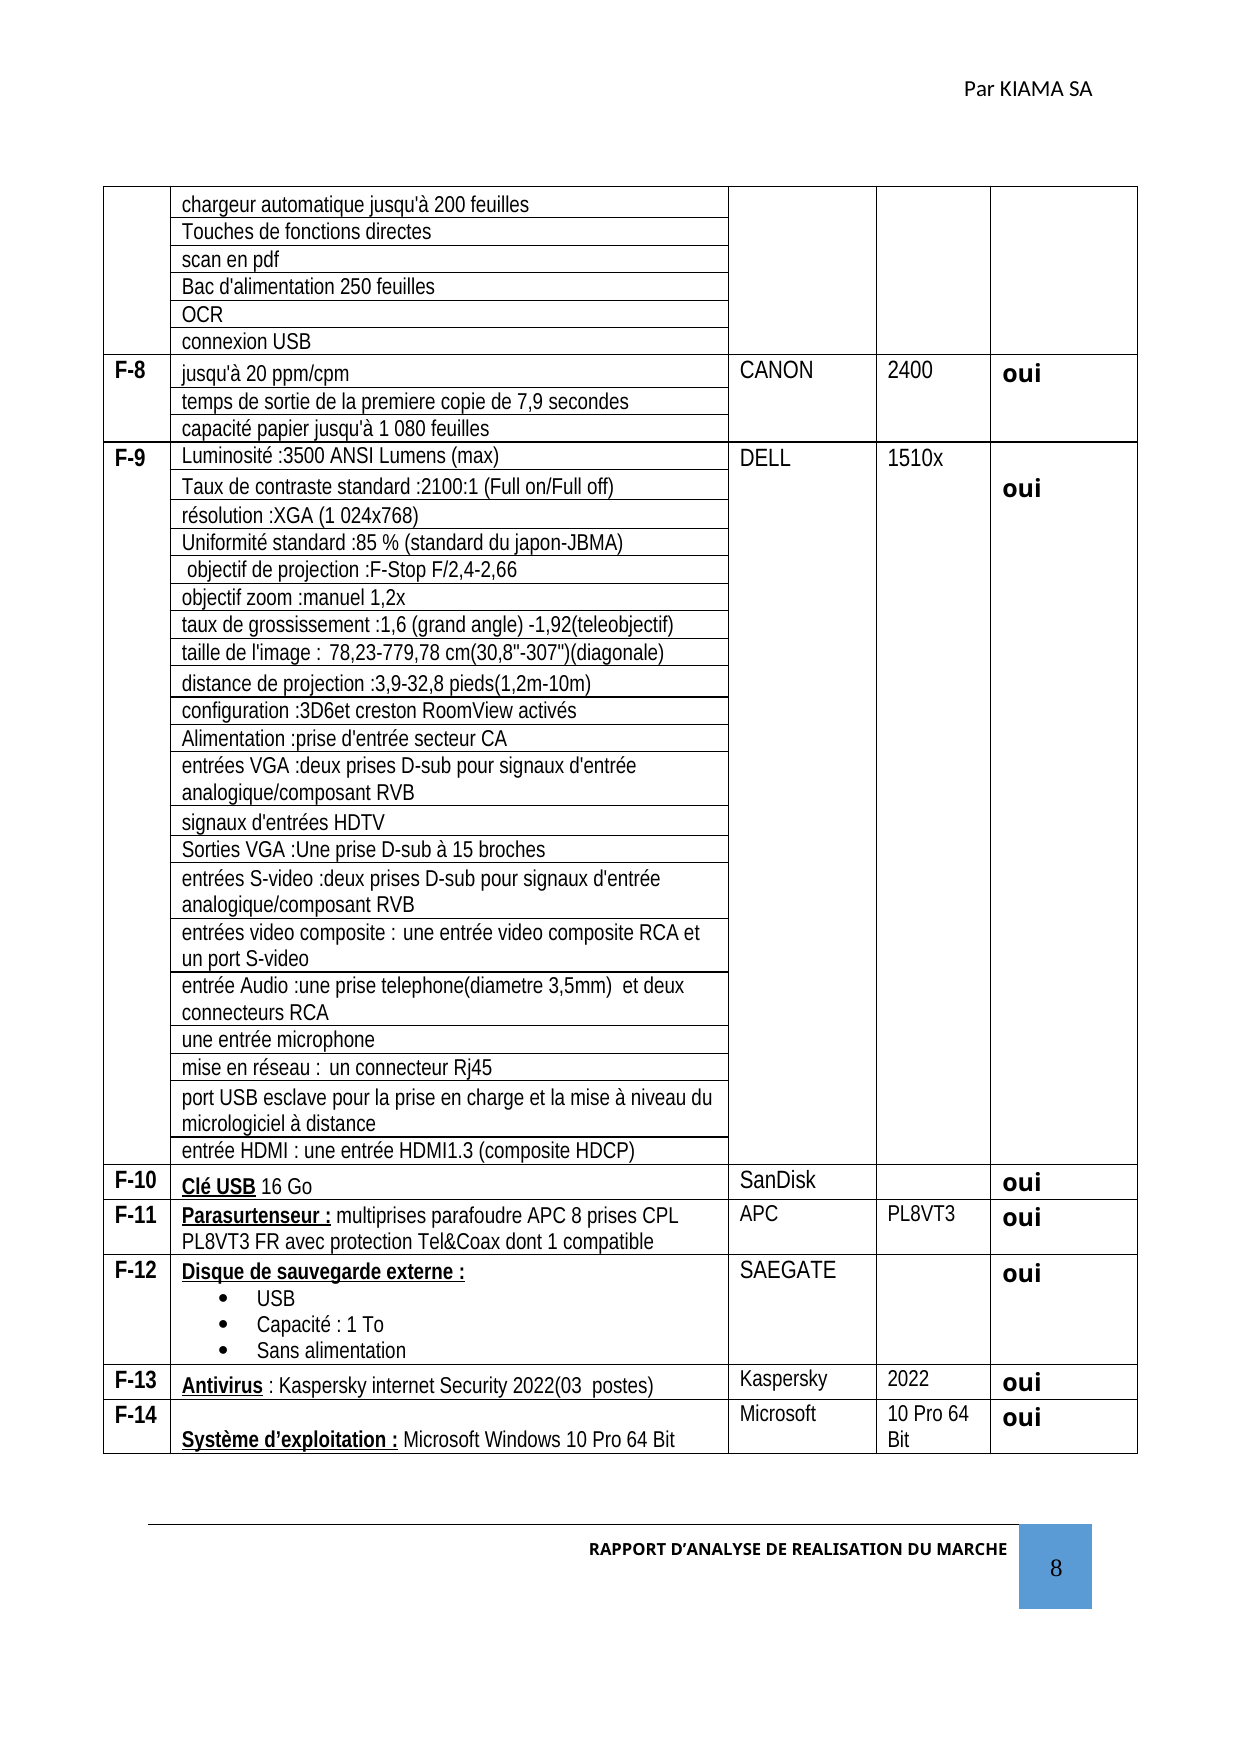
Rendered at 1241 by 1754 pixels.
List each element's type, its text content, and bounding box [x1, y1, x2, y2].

table_cell F-10 [104, 1165, 170, 1199]
table_cell Clé USB 16 Go [171, 1165, 728, 1199]
table_cell Luminosité :3500 ANSI Lumens (max) [171, 443, 728, 469]
table_cell oui [991, 1365, 1137, 1399]
table_cell OCR [171, 301, 728, 327]
table_cell oui [991, 1255, 1137, 1364]
table_cell signaux d'entrées HDTV [171, 806, 728, 835]
table_cell F-8 [104, 355, 170, 441]
table_cell entrée Audio :une prise telephone(diametre 3,5mm) et deux connecteurs RCA [171, 973, 728, 1025]
table_cell Taux de contraste standard :2100:1 (Full on/Full off) [171, 470, 728, 499]
table_cell taille de l'image : 78,23-779,78 cm(30,8"-307")(diagonale) [171, 639, 728, 665]
table_cell 10 Pro 64 Bit [877, 1400, 990, 1453]
table_cell Microsoft [729, 1400, 876, 1453]
table_cell distance de projection :3,9-32,8 pieds(1,2m-10m) [171, 666, 728, 696]
table_cell capacité papier jusqu'à 1 080 feuilles [171, 415, 728, 441]
table_cell SAEGATE [729, 1255, 876, 1364]
table_cell entrées S-video :deux prises D-sub pour signaux d'entrée analogique/composant RVB [171, 863, 728, 918]
table_cell PL8VT3 [877, 1200, 990, 1254]
table_cell Bac d'alimentation 250 feuilles [171, 273, 728, 299]
table_cell [877, 1255, 990, 1364]
table_cell entrée HDMI : une entrée HDMI1.3 (composite HDCP) [171, 1138, 728, 1164]
table_cell oui [991, 443, 1137, 1164]
table_cell oui [991, 1200, 1137, 1254]
table_cell oui [991, 1400, 1137, 1453]
table_cell Disque de sauvegarde externe : USB Capacité : 1 To Sans alimentation [171, 1255, 728, 1364]
table_cell oui [991, 355, 1137, 441]
table_cell Uniformité standard :85 % (standard du japon-JBMA) [171, 529, 728, 555]
table_cell 2400 [877, 355, 990, 441]
table_cell CANON [729, 355, 876, 441]
table_cell résolution :XGA (1 024x768) [171, 500, 728, 528]
table_cell objectif zoom :manuel 1,2x [171, 584, 728, 610]
table_cell 2022 [877, 1365, 990, 1399]
table_cell scan en pdf [171, 246, 728, 272]
table_cell taux de grossissement :1,6 (grand angle) -1,92(teleobjectif) [171, 611, 728, 638]
table_cell port USB esclave pour la prise en charge et la mise à niveau du micrologiciel à distance [171, 1081, 728, 1136]
table_cell F-11 [104, 1200, 170, 1254]
table_cell chargeur automatique jusqu'à 200 feuilles [171, 187, 728, 217]
table_cell APC [729, 1200, 876, 1254]
table_cell Parasurtenseur : multiprises parafoudre APC 8 prises CPL PL8VT3 FR avec protection Tel&Coax dont 1 compatible [171, 1200, 728, 1254]
table_cell Système d’exploitation : Microsoft Windows 10 Pro 64 Bit [171, 1400, 728, 1453]
table_cell [877, 1165, 990, 1199]
table_cell mise en réseau : un connecteur Rj45 [171, 1054, 728, 1080]
table_cell oui [991, 1165, 1137, 1199]
table_cell Antivirus : Kaspersky internet Security 2022(03 postes) [171, 1365, 728, 1399]
table_cell F-14 [104, 1400, 170, 1453]
table_cell objectif de projection :F-Stop F/2,4-2,66 [171, 556, 728, 583]
table_cell 1510x [877, 443, 990, 1164]
table_cell jusqu'à 20 ppm/cpm [171, 355, 728, 387]
table_cell une entrée microphone [171, 1026, 728, 1052]
table_cell F-9 [104, 443, 170, 1164]
table_cell entrées VGA :deux prises D-sub pour signaux d'entrée analogique/composant RVB [171, 752, 728, 805]
table_cell DELL [729, 443, 876, 1164]
table_cell Sorties VGA :Une prise D-sub à 15 broches [171, 836, 728, 862]
table_cell connexion USB [171, 328, 728, 354]
table_cell temps de sortie de la premiere copie de 7,9 secondes [171, 388, 728, 414]
table_cell F-13 [104, 1365, 170, 1399]
table_cell F-12 [104, 1255, 170, 1364]
table_cell Touches de fonctions directes [171, 218, 728, 245]
table_cell configuration :3D6et creston RoomView activés [171, 698, 728, 724]
table_cell Kaspersky [729, 1365, 876, 1399]
table_cell entrées video composite : une entrée video composite RCA et un port S-video [171, 919, 728, 971]
table_cell SanDisk [729, 1165, 876, 1199]
table_cell Alimentation :prise d'entrée secteur CA [171, 725, 728, 751]
